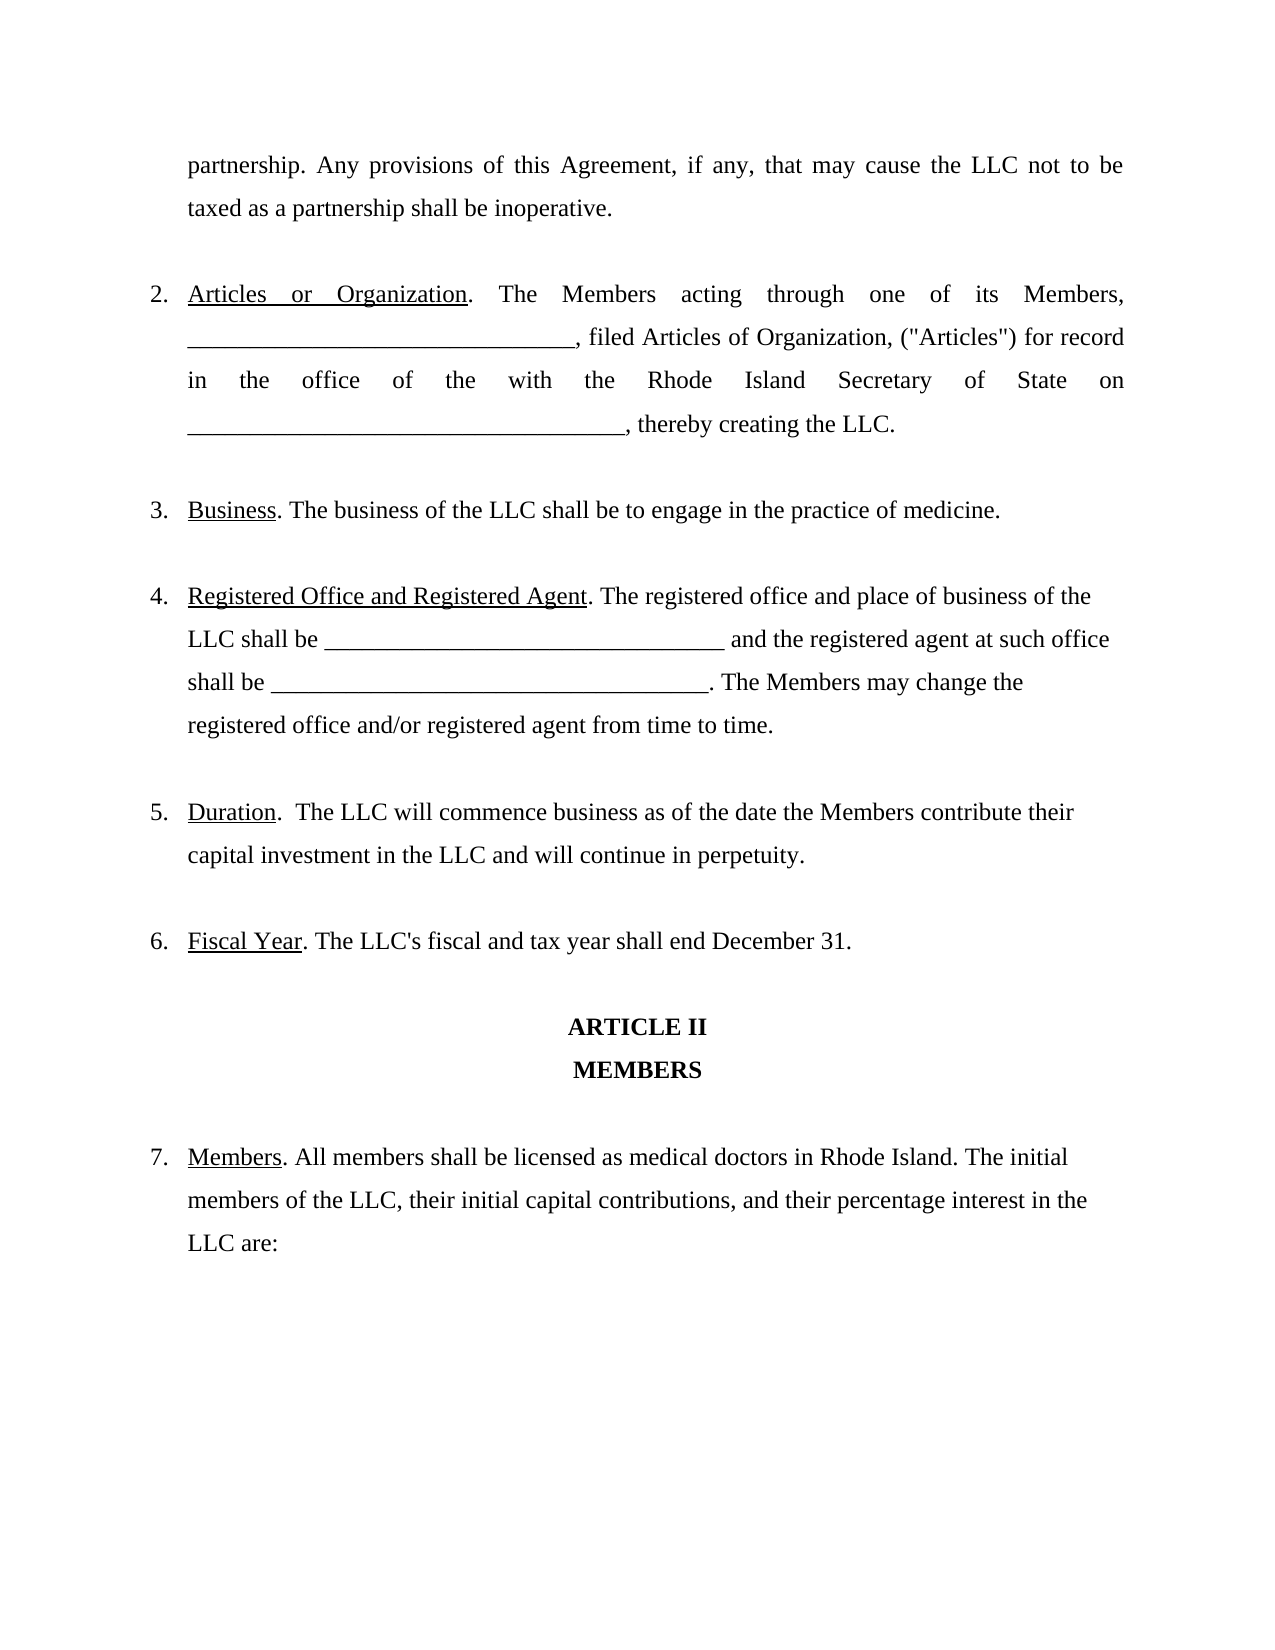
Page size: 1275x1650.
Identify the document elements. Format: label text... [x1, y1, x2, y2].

list Business. The business of the LLC shall be to engage in the practice of medicine. [150, 495, 1125, 524]
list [150, 150, 1125, 222]
list Registered Office and Registered Agent. The registered office and place of business of the LLC shall be ________________________________ and the registered agent at such office shall be ___________________________________. The Members may change the registered office and/or registered agent from time to time. [150, 581, 1125, 739]
list Members. All members shall be licensed as medical doctors in Rhode Island. The initial members of the LLC, their initial capital contributions, and their percentage interest in the LLC are: [150, 1142, 1125, 1257]
list Duration. The LLC will commence business as of the date the Members contribute their capital investment in the LLC and will continue in perpetuity. [150, 797, 1125, 869]
list Articles or Organization. The Members acting through one of its Members, _______________________________, filed Articles of Organization, ("Articles") for record in the office of the with the Rhode Island Secretary of State on ___________________________________, thereby creating the LLC. [150, 279, 1125, 437]
list Fiscal Year. The LLC's fiscal and tax year shall end December 31. [150, 926, 1125, 955]
text MEMBERS [150, 1056, 1125, 1084]
text ARTICLE II [150, 1012, 1125, 1041]
